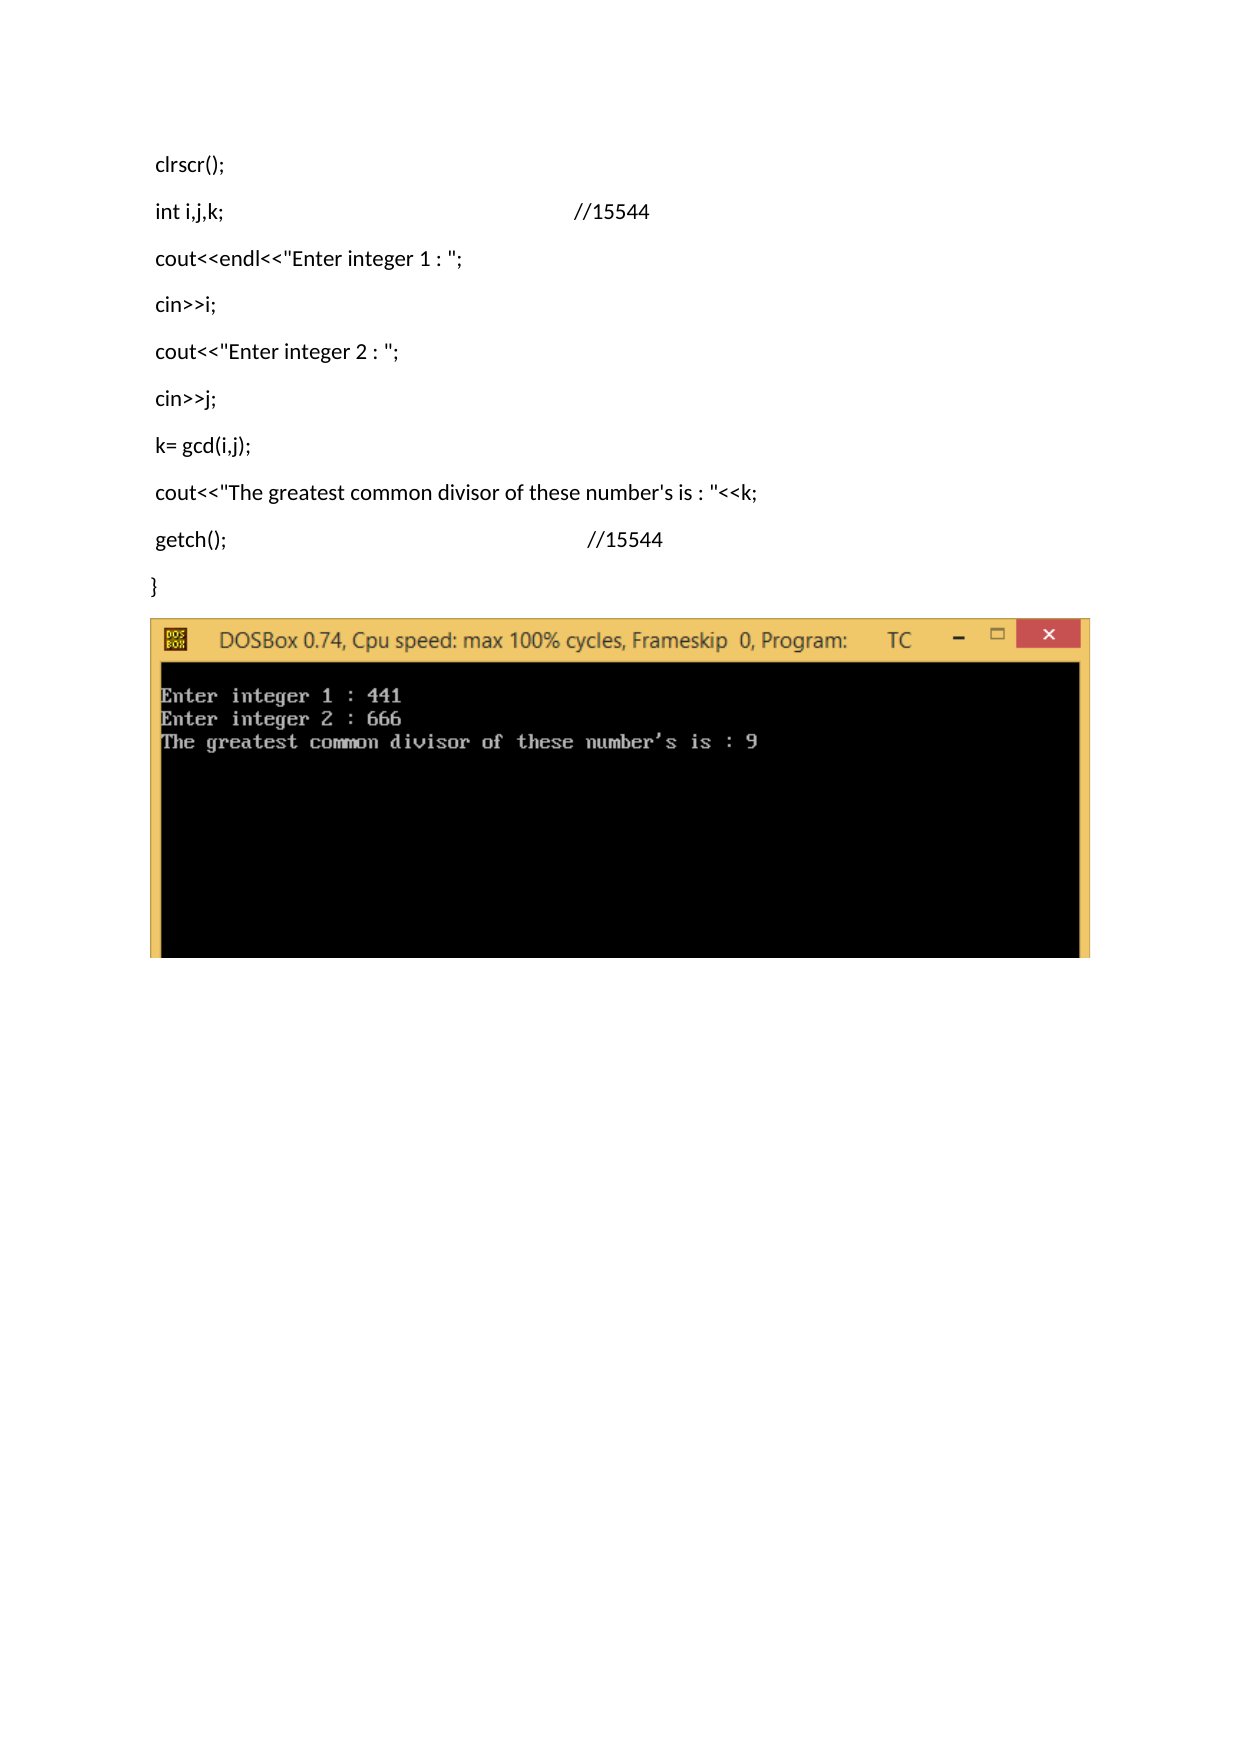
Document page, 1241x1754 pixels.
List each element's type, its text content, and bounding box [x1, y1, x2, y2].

text clrscr(); [150, 150, 1090, 178]
text cout<<endl<<"Enter integer 1 : "; [150, 244, 1090, 272]
text cout<<"Enter integer 2 : "; [150, 337, 1090, 366]
text k= gcd(i,j); [150, 431, 1090, 459]
text } [150, 572, 1090, 600]
picture [150, 618, 1091, 958]
text int i,j,k; //15544 [150, 197, 1090, 225]
text cin>>i; [150, 291, 1090, 319]
text cin>>j; [150, 384, 1090, 412]
text cout<<"The greatest common divisor of these number's is : "<<k; [150, 478, 1090, 506]
text getch(); //15544 [150, 525, 1090, 553]
